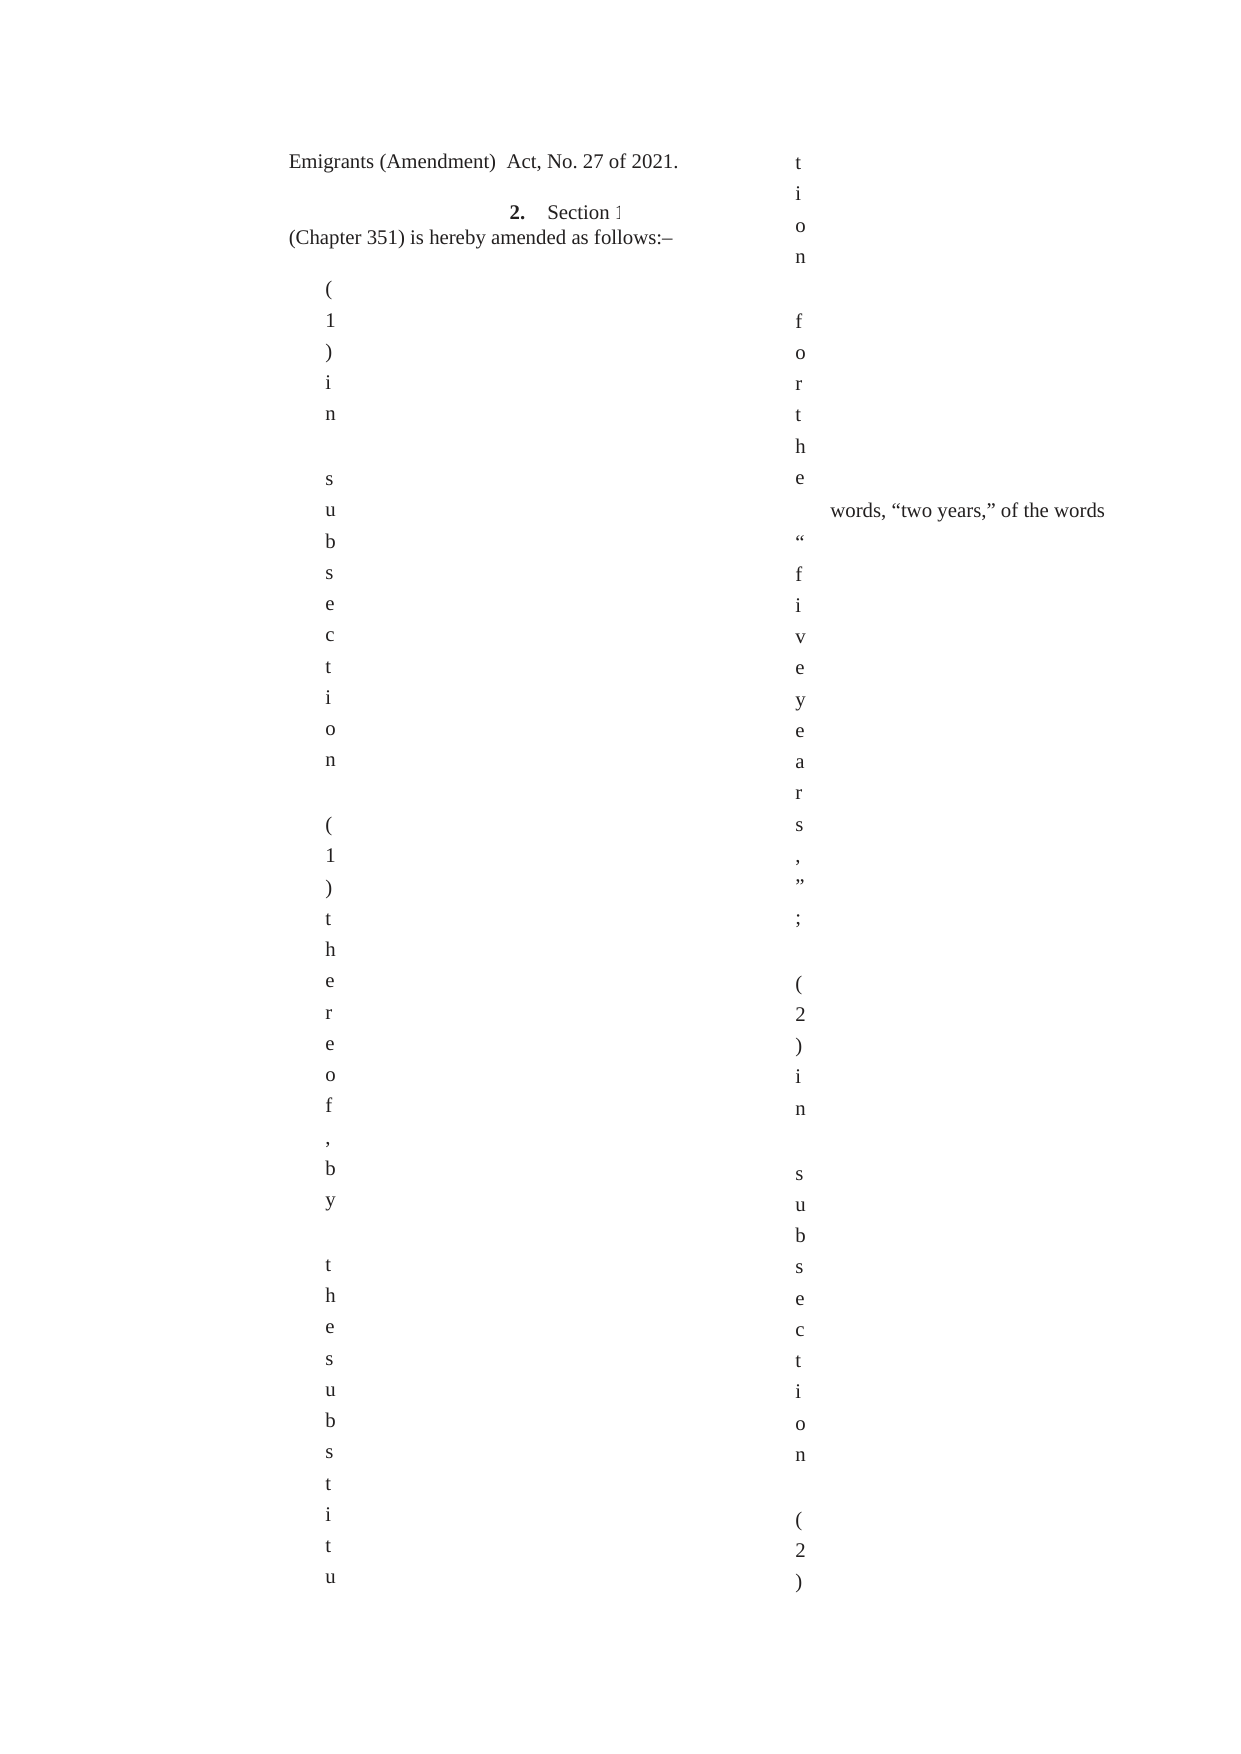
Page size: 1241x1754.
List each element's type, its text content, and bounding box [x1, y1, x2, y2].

table_cell Section 14 of the Immigrants and Emigrants Act [525, 185, 620, 225]
table_cell (Chapter 351) is hereby amended as follows:– [212, 225, 620, 266]
table_cell Emigrants (Amendment) Act, No. 27 of 2021. [212, 150, 620, 185]
table_cell 2. [212, 185, 525, 225]
